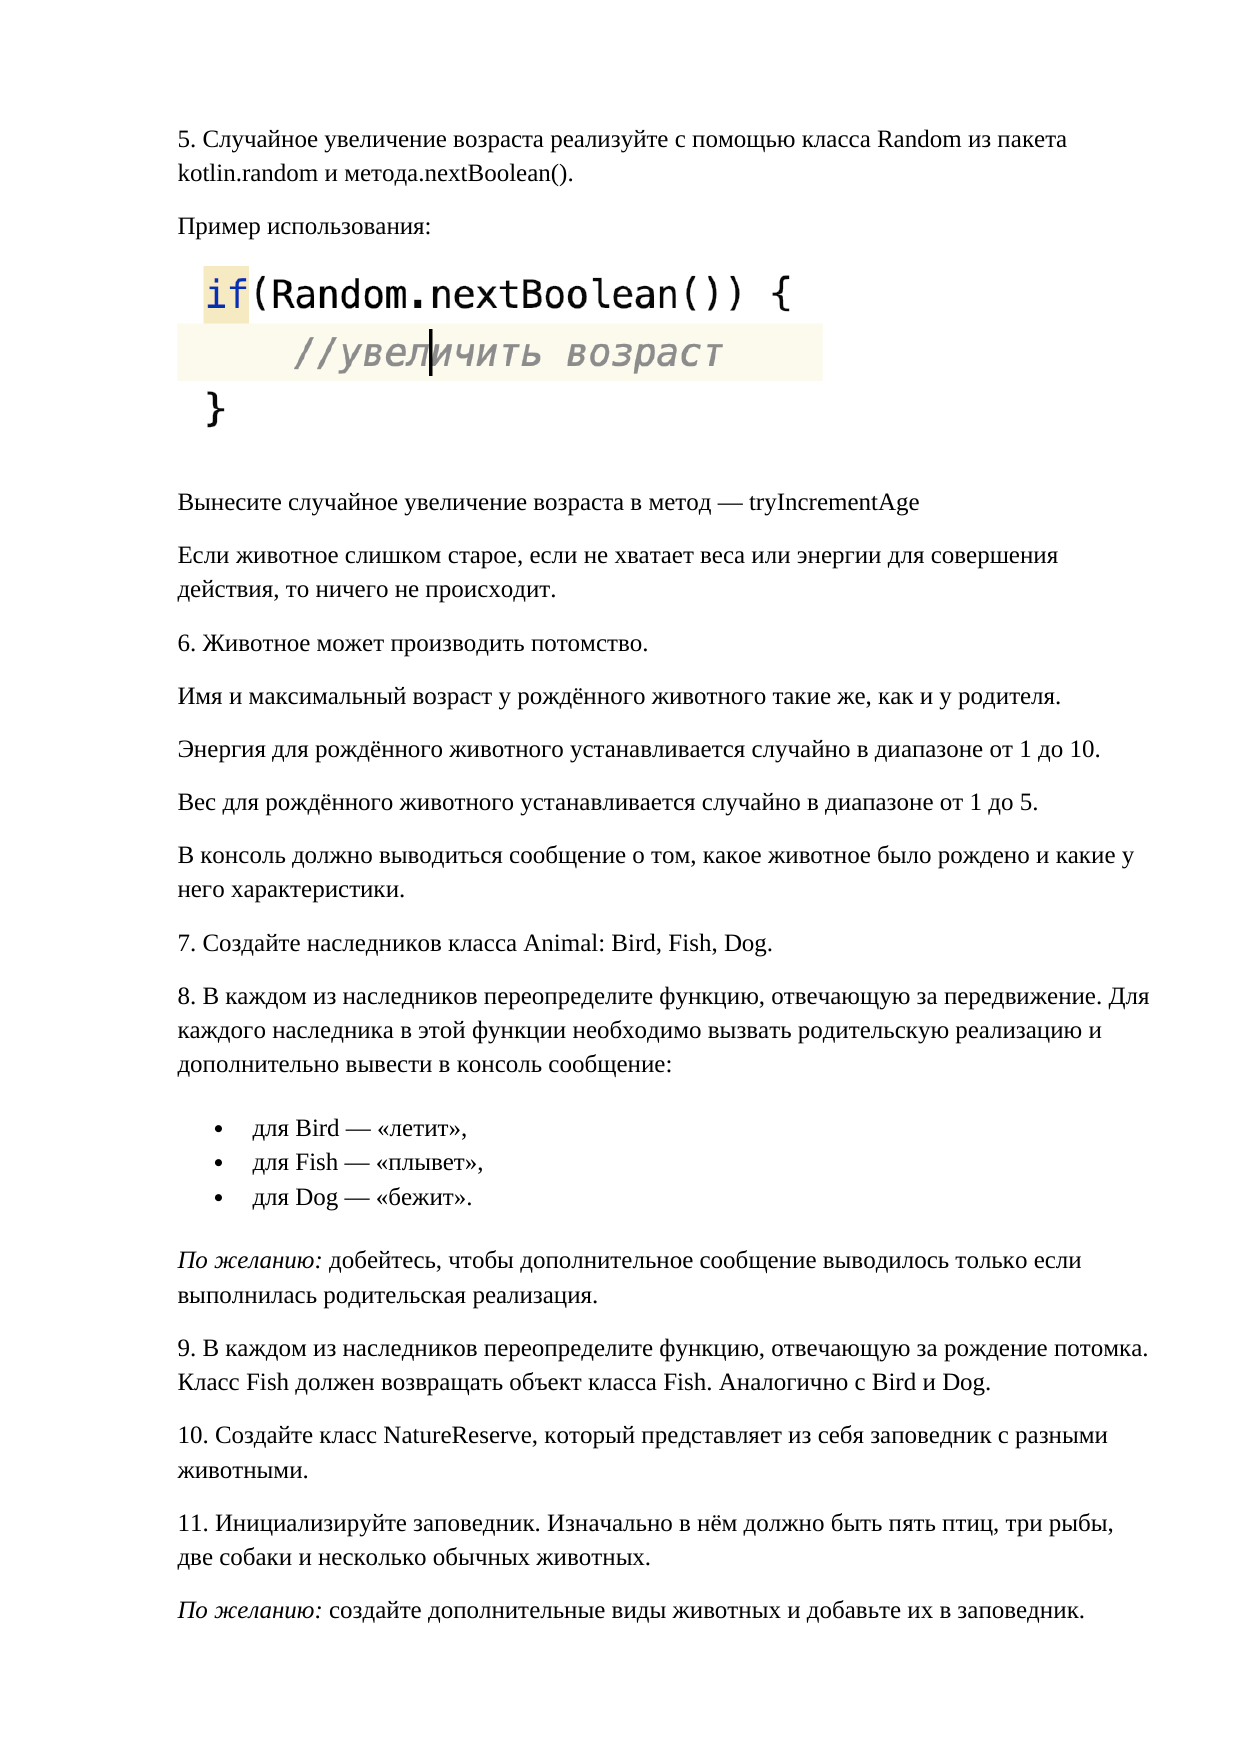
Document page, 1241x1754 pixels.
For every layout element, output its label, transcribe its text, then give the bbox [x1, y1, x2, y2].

list для Dog — «бежит». [215, 1176, 1152, 1211]
list для Fish — «плывет», [215, 1142, 1152, 1176]
text 7. Создайте наследников класса Animal: Bird, Fish, Dog. [177, 922, 1152, 956]
text По желанию: создайте дополнительные виды животных и добавьте их в заповедник. [177, 1590, 1152, 1624]
text Энергия для рождённого животного устанавливается случайно в диапазоне от 1 до 10. [177, 728, 1152, 763]
list для Bird — «летит», [215, 1107, 1152, 1142]
text Вынесите случайное увеличение возраста в метод — tryIncrementAge [177, 481, 1152, 516]
picture [177, 240, 823, 458]
text В консоль должно выводиться сообщение о том, какое животное было рождено и какие у него характеристики. [177, 834, 1152, 903]
text 8. В каждом из наследников переопределите функцию, отвечающую за передвижение. Для каждого наследника в этой функции необходимо вызвать родительскую реализацию и дополнительно вывести в консоль сообщение: [177, 975, 1152, 1078]
text 6. Животное может производить потомство. [177, 622, 1152, 656]
text Имя и максимальный возраст у рождённого животного такие же, как и у родителя. [177, 675, 1152, 709]
text 9. В каждом из наследников переопределите функцию, отвечающую за рождение потомка. Класс Fish должен возвращать объект класса Fish. Аналогично с Bird и Dog. [177, 1327, 1152, 1396]
text По желанию: добейтесь, чтобы дополнительное сообщение выводилось только если выполнилась родительская реализация. [177, 1240, 1152, 1308]
text Вес для рождённого животного устанавливается случайно в диапазоне от 1 до 5. [177, 781, 1152, 816]
text 11. Инициализируйте заповедник. Изначально в нём должно быть пять птиц, три рыбы, две собаки и несколько обычных животных. [177, 1502, 1152, 1571]
text 10. Создайте класс NatureReserve, который представляет из себя заповедник с разными животными. [177, 1415, 1152, 1483]
text Если животное слишком старое, если не хватает веса или энергии для совершения действия, то ничего не происходит. [177, 534, 1152, 603]
text 5. Случайное увеличение возраста реализуйте с помощью класса Random из пакета kotlin.random и метода.nextBoolean(). [177, 118, 1152, 187]
